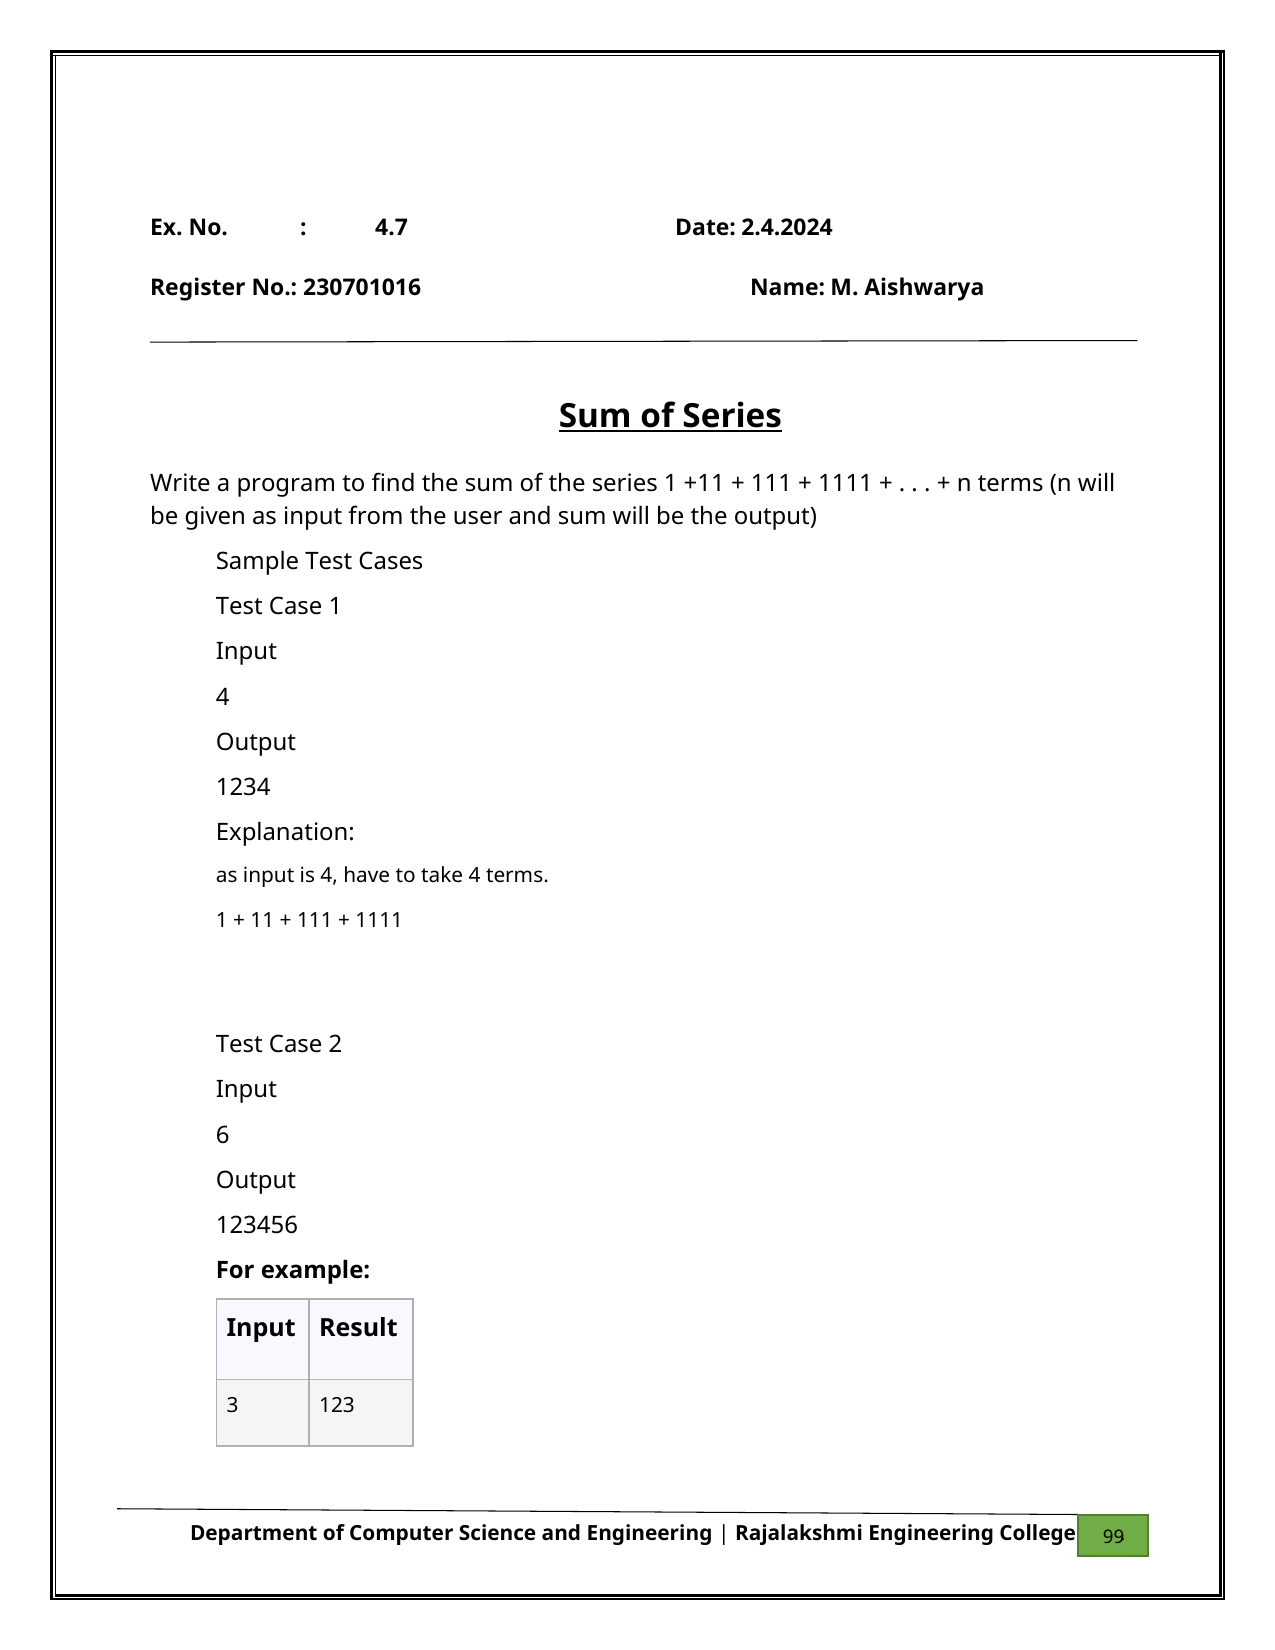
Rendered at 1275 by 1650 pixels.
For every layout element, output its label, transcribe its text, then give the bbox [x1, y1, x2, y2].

text 1234 [216, 769, 1125, 802]
text Output [216, 1162, 1125, 1195]
text Sample Test Cases [216, 544, 1125, 577]
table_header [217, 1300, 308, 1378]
text 6 [216, 1117, 1125, 1150]
text Ex. No. : 4.7 Date: 2.4.2024 [150, 210, 1125, 242]
list Sum of Series [216, 392, 1125, 437]
text For example: [216, 1253, 1125, 1285]
text 123456 [216, 1208, 1125, 1240]
text Test Case 2 [216, 1027, 1125, 1060]
text Explanation: [216, 814, 1125, 847]
text Register No.: 230701016 Name: M. Aishwarya [150, 271, 1125, 302]
text as input is 4, have to take 4 terms. [216, 860, 1125, 888]
text Input [216, 1072, 1125, 1105]
text Write a program to find the sum of the series 1 +11 + 111 + 1111 + . . . + n terms (n will be given as input from the user and sum will be the output) [150, 466, 1125, 531]
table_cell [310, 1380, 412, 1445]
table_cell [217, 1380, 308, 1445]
text Output [216, 724, 1125, 757]
text Input [216, 634, 1125, 667]
text 4 [216, 679, 1125, 712]
text 1 + 11 + 111 + 1111 [216, 905, 1125, 933]
text Test Case 1 [216, 589, 1125, 622]
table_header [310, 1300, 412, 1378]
